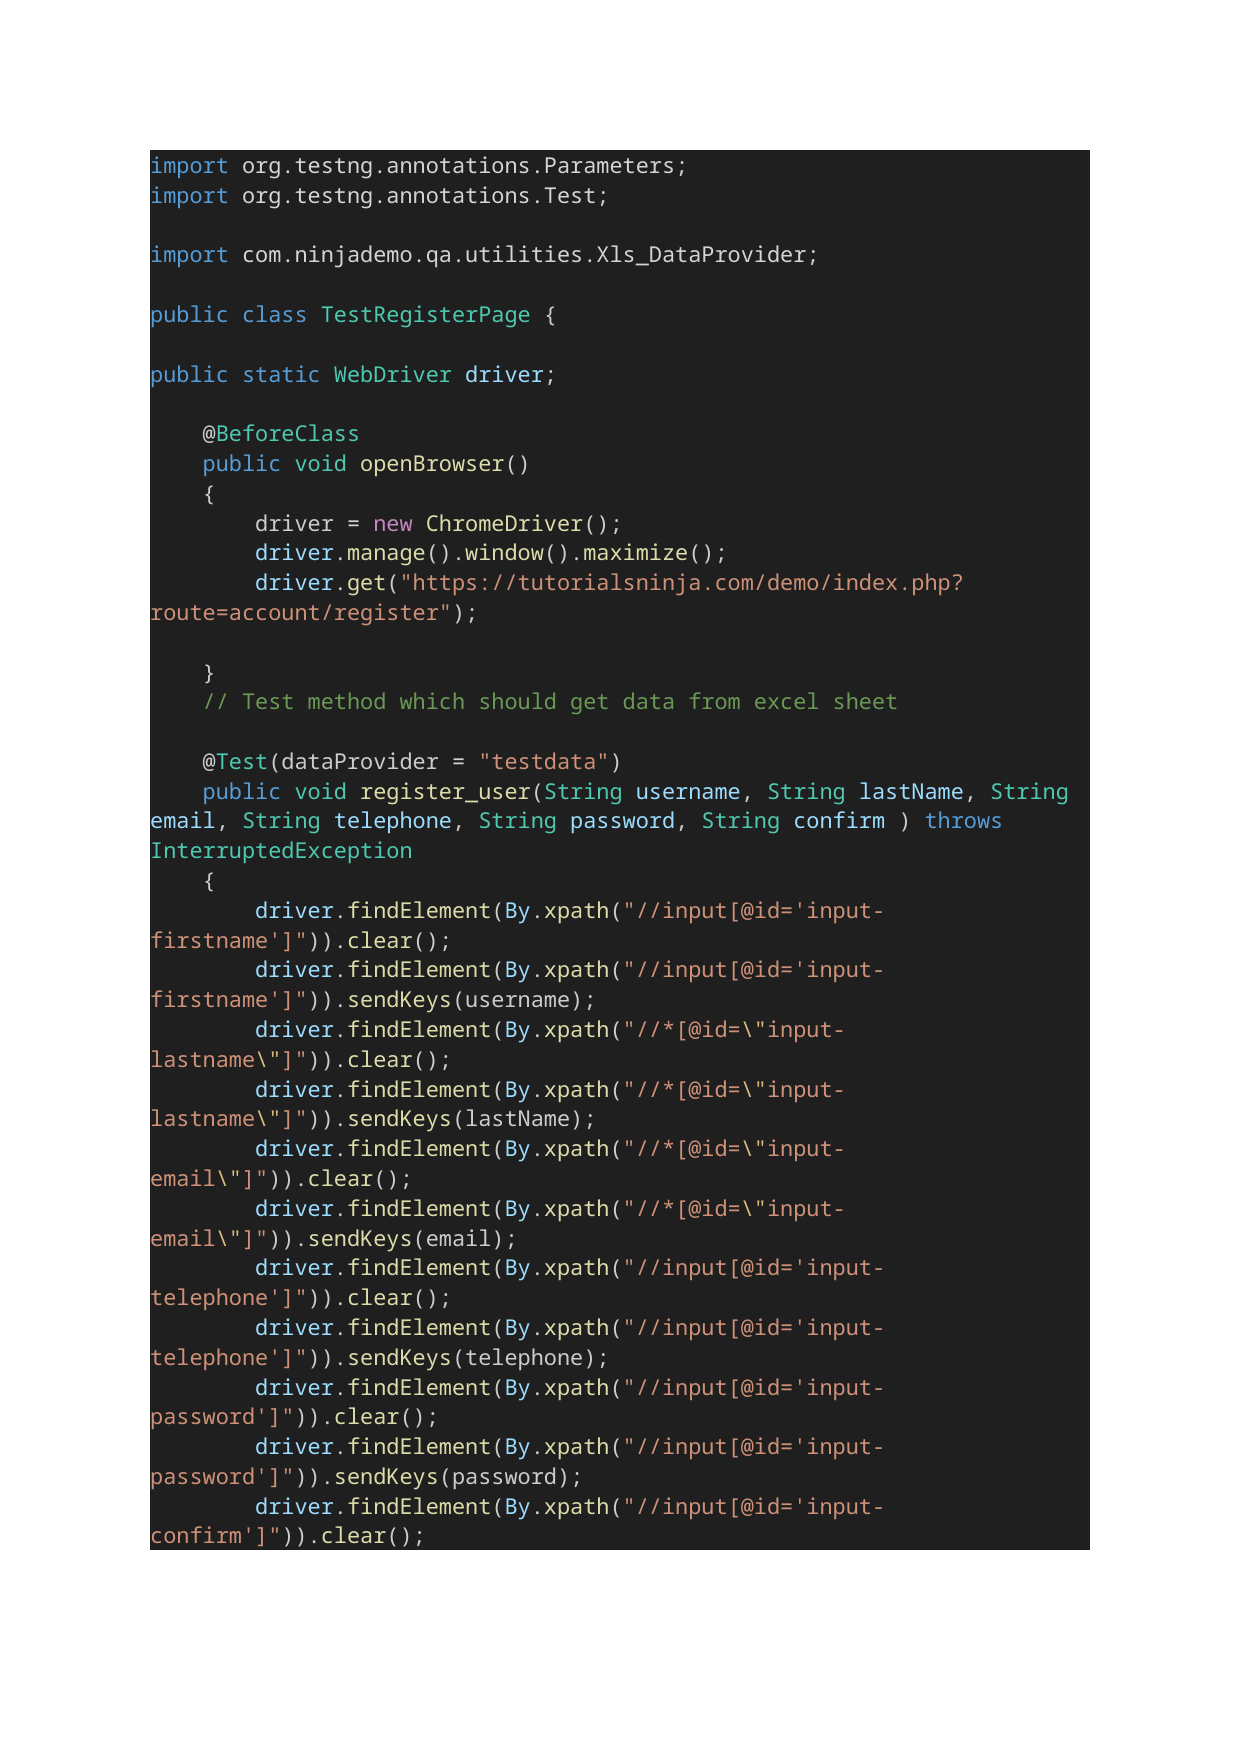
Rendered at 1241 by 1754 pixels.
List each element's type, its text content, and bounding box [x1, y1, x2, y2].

text driver.findElement(By.xpath("//input[@id='input-password']")).sendKeys(password); [150, 1431, 1090, 1491]
text driver.findElement(By.xpath("//input[@id='input-firstname']")).clear(); [150, 895, 1090, 954]
text driver.findElement(By.xpath("//input[@id='input-telephone']")).sendKeys(telephone); [150, 1312, 1090, 1371]
text } [150, 656, 1090, 686]
text driver = new ChromeDriver(); [150, 507, 1090, 537]
text public void register_user(String username, String lastName, String email, String telephone, String password, String confirm ) throws InterruptedException [150, 776, 1090, 865]
text public static WebDriver driver; [150, 358, 1090, 388]
text import com.ninjademo.qa.utilities.Xls_DataProvider; [150, 239, 1090, 269]
text driver.get("https://tutorialsninja.com/demo/index.php?route=account/register"); [150, 567, 1090, 627]
text driver.findElement(By.xpath("//*[@id=\"input-lastname\"]")).sendKeys(lastName); [150, 1073, 1090, 1133]
text driver.findElement(By.xpath("//input[@id='input-password']")).clear(); [150, 1371, 1090, 1431]
text { [150, 865, 1090, 895]
text import org.testng.annotations.Test; [150, 180, 1090, 209]
text driver.findElement(By.xpath("//input[@id='input-confirm']")).clear(); [150, 1491, 1090, 1550]
text driver.findElement(By.xpath("//input[@id='input-telephone']")).clear(); [150, 1252, 1090, 1312]
text driver.findElement(By.xpath("//input[@id='input-firstname']")).sendKeys(username); [150, 954, 1090, 1014]
text import org.testng.annotations.Parameters; [150, 150, 1090, 180]
text driver.findElement(By.xpath("//*[@id=\"input-email\"]")).sendKeys(email); [150, 1193, 1090, 1252]
text driver.findElement(By.xpath("//*[@id=\"input-email\"]")).clear(); [150, 1133, 1090, 1193]
text public class TestRegisterPage { [150, 299, 1090, 329]
text // Test method which should get data from excel sheet [150, 686, 1090, 716]
text public void openBrowser() [150, 448, 1090, 478]
text driver.manage().window().maximize(); [150, 537, 1090, 567]
text @BeforeClass [150, 418, 1090, 448]
text { [150, 478, 1090, 507]
text driver.findElement(By.xpath("//*[@id=\"input-lastname\"]")).clear(); [150, 1014, 1090, 1073]
text @Test(dataProvider = "testdata") [150, 746, 1090, 776]
